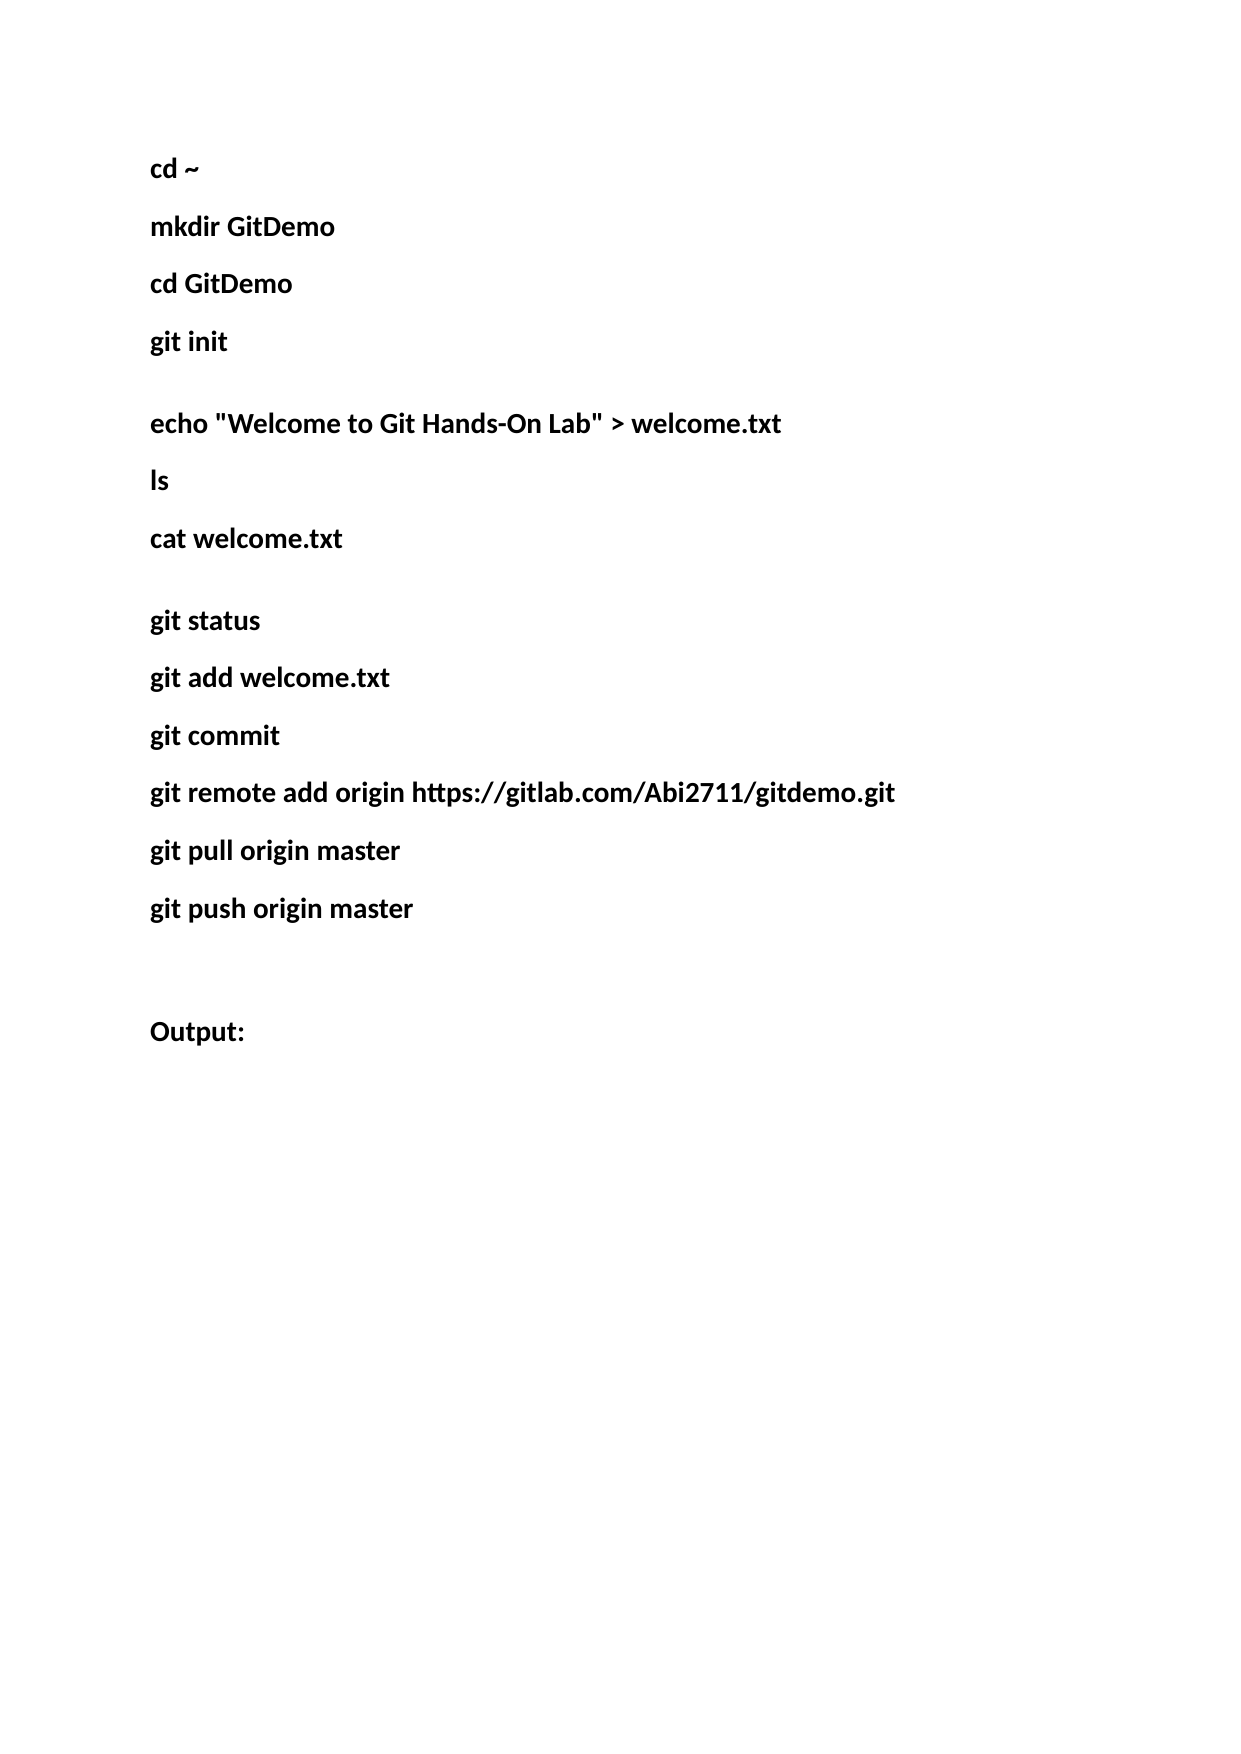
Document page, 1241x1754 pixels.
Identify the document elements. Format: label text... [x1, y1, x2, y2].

text git commit [150, 717, 1090, 753]
text mkdir GitDemo [150, 208, 1090, 243]
text cat welcome.txt git status [150, 520, 1090, 637]
text ls [150, 462, 1090, 498]
text git pull origin master [150, 832, 1090, 868]
text git remote add origin https://gitlab.com/Abi2711/gitdemo.git [150, 774, 1090, 810]
text cd ~ [150, 150, 1090, 186]
text git init echo "Welcome to Git Hands-On Lab" > welcome.txt [150, 323, 1090, 440]
text git push origin master Output: [150, 890, 1090, 1048]
text git add welcome.txt [150, 659, 1090, 695]
text cd GitDemo [150, 265, 1090, 301]
